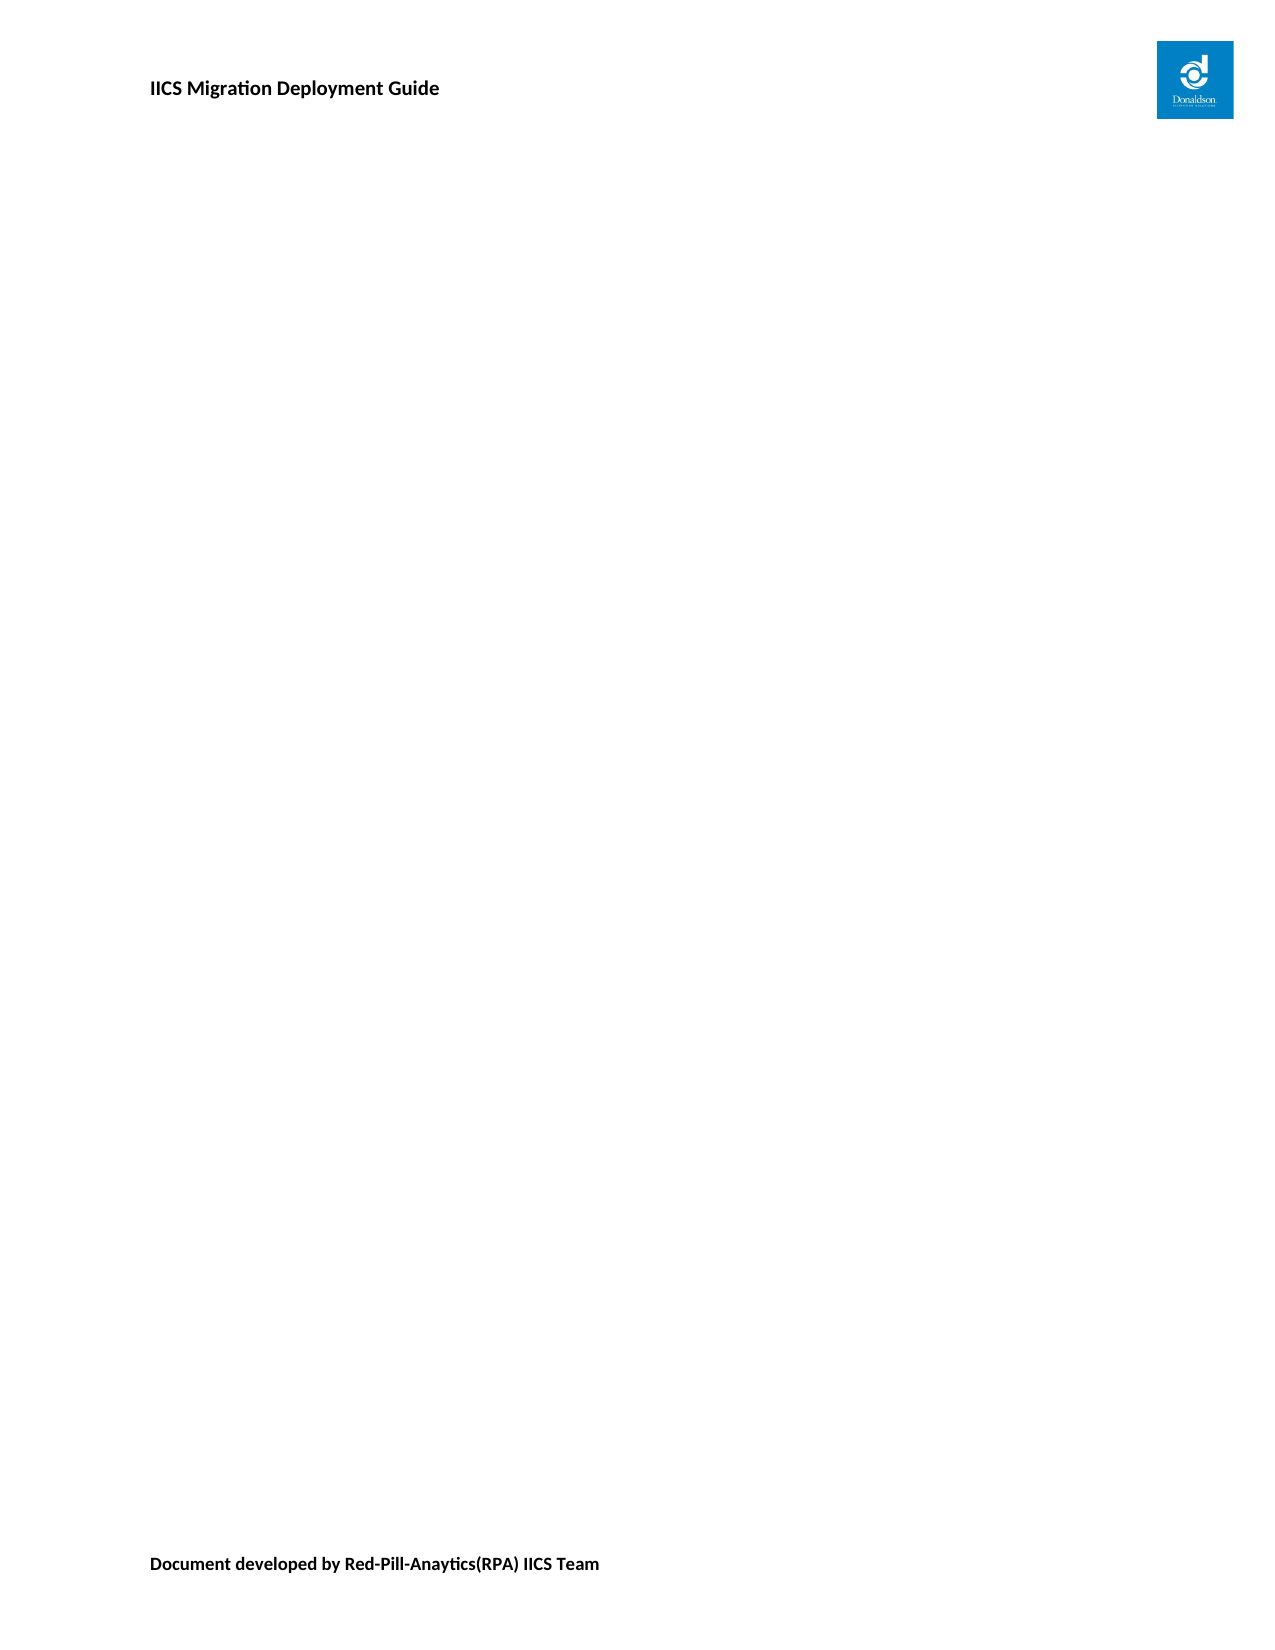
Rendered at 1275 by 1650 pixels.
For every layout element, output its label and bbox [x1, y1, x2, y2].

picture [1181, 55, 1209, 80]
picture [1181, 78, 1207, 89]
